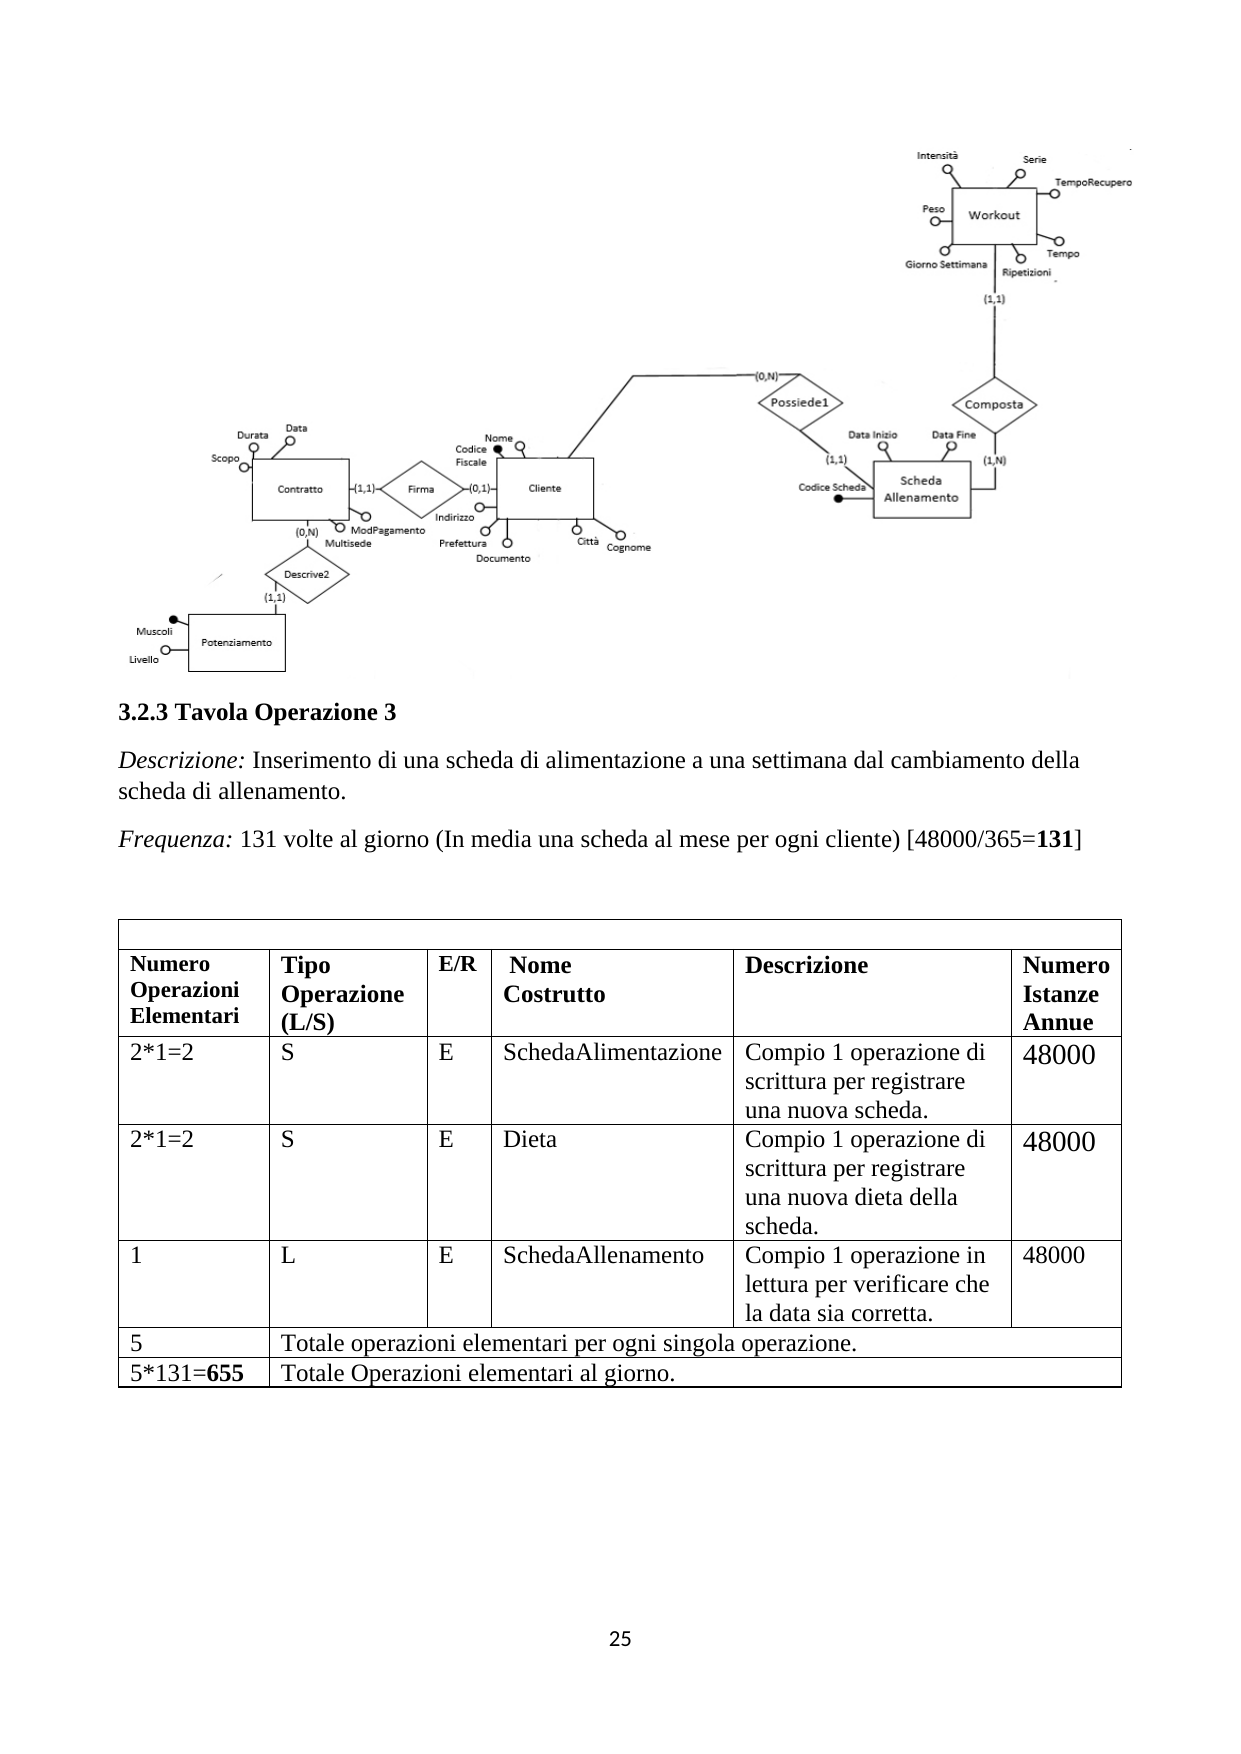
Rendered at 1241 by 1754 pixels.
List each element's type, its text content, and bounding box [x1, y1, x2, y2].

table_cell Totale Operazioni elementari al giorno. [270, 1358, 1121, 1386]
table_cell Compio 1 operazione in lettura per verificare che la data sia corretta. [734, 1241, 1011, 1327]
table_cell 5*131=655 [119, 1358, 269, 1386]
table_cell Dieta [492, 1125, 733, 1239]
table_cell Numero Istanze Annue [1012, 950, 1121, 1036]
table_cell 48000 [1012, 1241, 1121, 1327]
text 3.2.3 Tavola Operazione 3 [118, 697, 1122, 726]
table_cell 48000 [1012, 1125, 1121, 1239]
text Frequenza: 131 volte al giorno (In media una scheda al mese per ogni cliente) [48000/365=131] [118, 824, 1122, 852]
picture [118, 147, 1135, 679]
table_cell L [270, 1241, 427, 1327]
text Descrizione: Inserimento di una scheda di alimentazione a una settimana dal cambiamento della scheda di allenamento. [118, 745, 1122, 805]
table_cell SchedaAllenamento [492, 1241, 733, 1327]
table_cell 1 [119, 1241, 269, 1327]
table_cell Compio 1 operazione di scrittura per registrare una nuova dieta della scheda. [734, 1125, 1011, 1239]
table_cell E [428, 1037, 491, 1123]
table_cell S [270, 1037, 427, 1123]
table_cell Totale operazioni elementari per ogni singola operazione. [270, 1328, 1121, 1357]
table_header [119, 920, 1121, 949]
table_cell E/R [428, 950, 491, 1036]
table_cell 5 [119, 1328, 269, 1357]
table_cell SchedaAlimentazione [492, 1037, 733, 1123]
table_cell Nome Costrutto [492, 950, 733, 1036]
table_cell Tipo Operazione (L/S) [270, 950, 427, 1036]
table_cell Compio 1 operazione di scrittura per registrare una nuova scheda. [734, 1037, 1011, 1123]
table_cell 2*1=2 [119, 1037, 269, 1123]
table_cell E [428, 1241, 491, 1327]
table_cell S [270, 1125, 427, 1239]
table_cell 48000 [1012, 1037, 1121, 1123]
table_cell Numero Operazioni Elementari [119, 950, 269, 1036]
table_cell E [428, 1125, 491, 1239]
table_cell 2*1=2 [119, 1125, 269, 1239]
table_cell Descrizione [734, 950, 1011, 1036]
